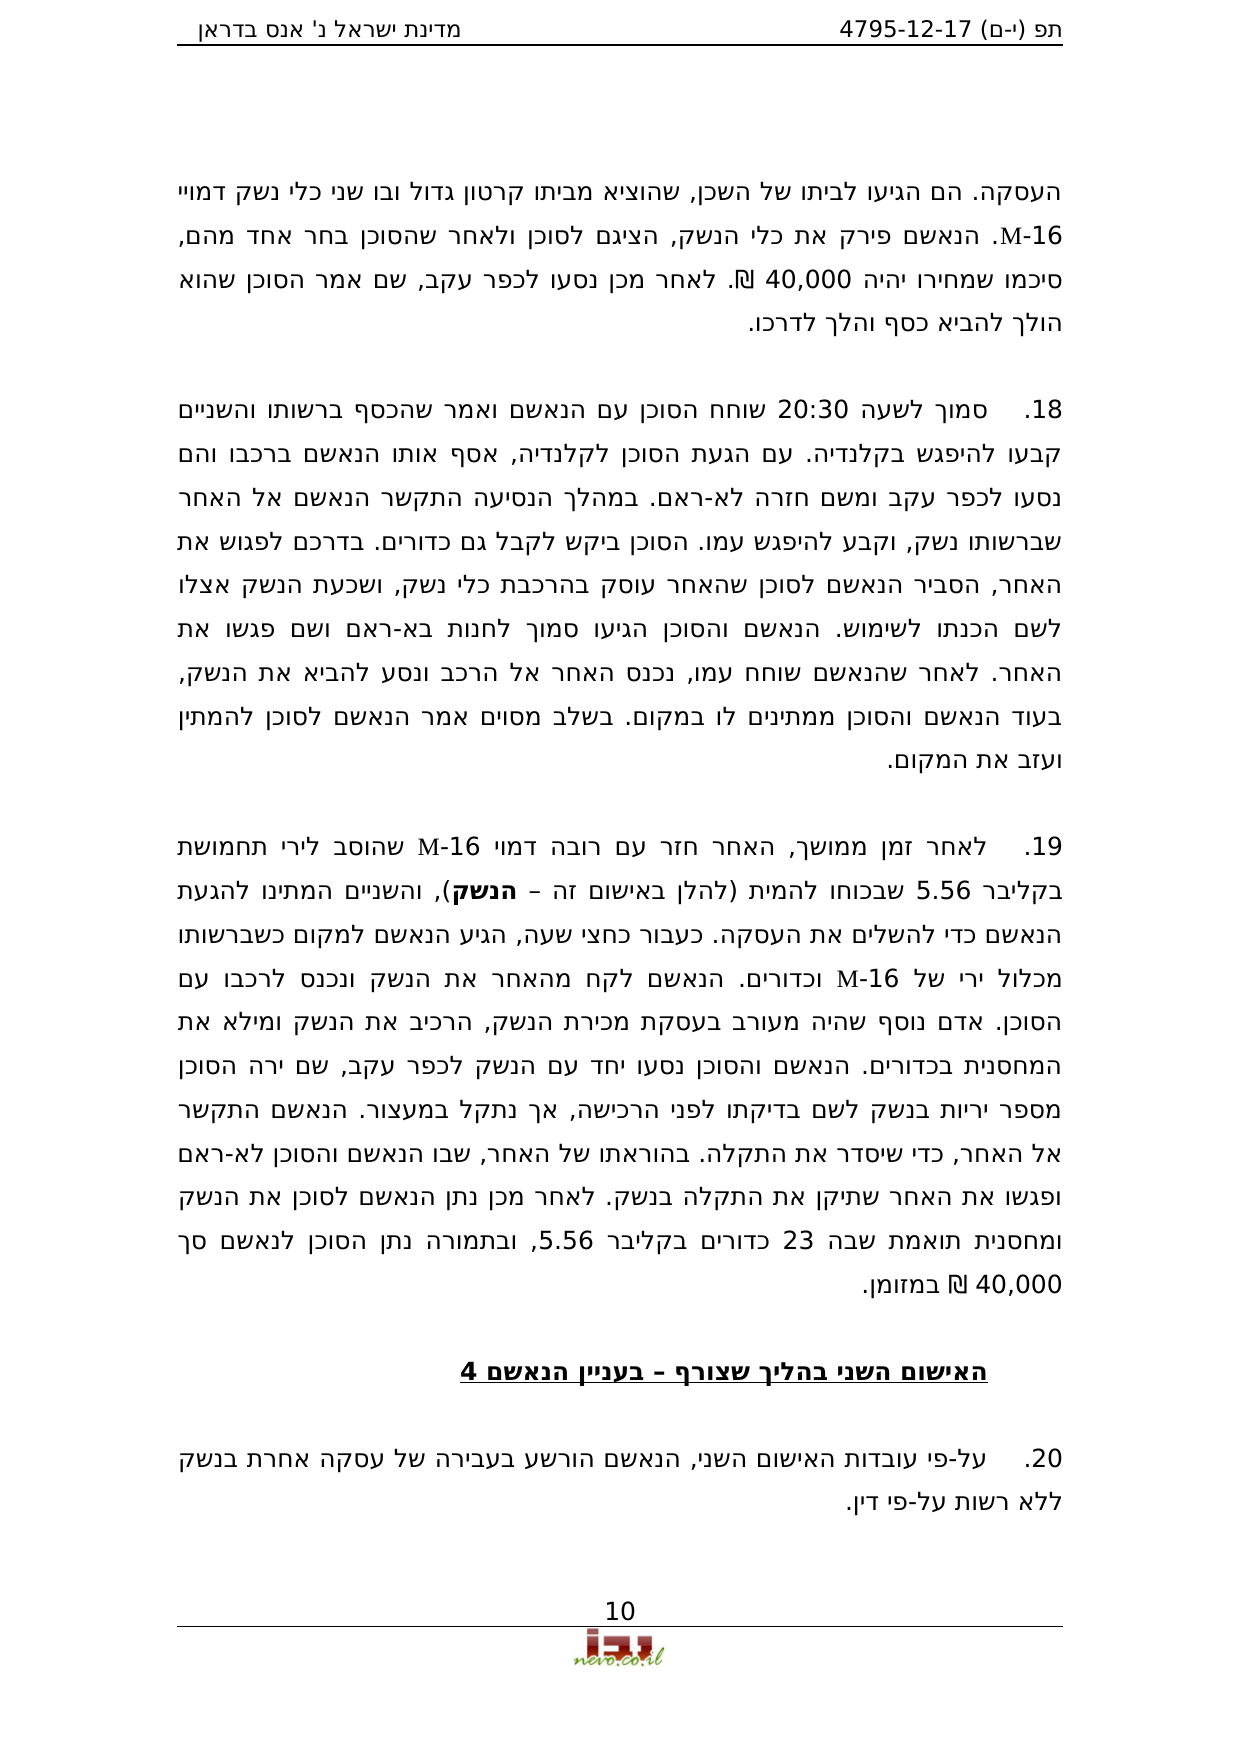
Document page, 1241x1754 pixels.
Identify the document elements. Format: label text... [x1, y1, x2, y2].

text 19. לאחר זמן ממושך, האחר חזר עם רובה דמוי 16-M שהוסב לירי תחמושת בקליבר 5.56 שבכוחו להמית (להלן באישום זה – הנשק), והשניים המתינו להגעת הנאשם כדי להשלים את העסקה. כעבור כחצי שעה, הגיע הנאשם למקום כשברשותו מכלול ירי של 16-M וכדורים. הנאשם לקח מהאחר את הנשק ונכנס לרכבו עם הסוכן. אדם נוסף שהיה מעורב בעסקת מכירת הנשק, הרכיב את הנשק ומילא את המחסנית בכדורים. הנאשם והסוכן נסעו יחד עם הנשק לכפר עקב, שם ירה הסוכן מספר יריות בנשק לשם בדיקתו לפני הרכישה, אך נתקל במעצור. הנאשם התקשר אל האחר, כדי שיסדר את התקלה. בהוראתו של האחר, שבו הנאשם והסוכן לא-ראם ופגשו את האחר שתיקן את התקלה בנשק. לאחר מכן נתן הנאשם לסוכן את הנשק ומחסנית תואמת שבה 23 כדורים בקליבר 5.56, ובתמורה נתן הסוכן לנאשם סך 40,000 ₪ במזומן. [177, 832, 1063, 1299]
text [177, 177, 1063, 338]
picture [574, 1628, 666, 1667]
text האישום השני בהליך שצורף – בעניין הנאשם 4 [177, 1357, 1063, 1386]
text 18. סמוך לשעה 20:30 שוחח הסוכן עם הנאשם ואמר שהכסף ברשותו והשניים קבעו להיפגש בקלנדיה. עם הגעת הסוכן לקלנדיה, אסף אותו הנאשם ברכבו והם נסעו לכפר עקב ומשם חזרה לא-ראם. במהלך הנסיעה התקשר הנאשם אל האחר שברשותו נשק, וקבע להיפגש עמו. הסוכן ביקש לקבל גם כדורים. בדרכם לפגוש את האחר, הסביר הנאשם לסוכן שהאחר עוסק בהרכבת כלי נשק, ושכעת הנשק אצלו לשם הכנתו לשימוש. הנאשם והסוכן הגיעו סמוך לחנות בא-ראם ושם פגשו את האחר. לאחר שהנאשם שוחח עמו, נכנס האחר אל הרכב ונסע להביא את הנשק, בעוד הנאשם והסוכן ממתינים לו במקום. בשלב מסוים אמר הנאשם לסוכן להמתין ועזב את המקום. [177, 395, 1063, 774]
text 20. על-פי עובדות האישום השני, הנאשם הורשע בעבירה של עסקה אחרת בנשק ללא רשות על-פי דין. [177, 1444, 1063, 1517]
